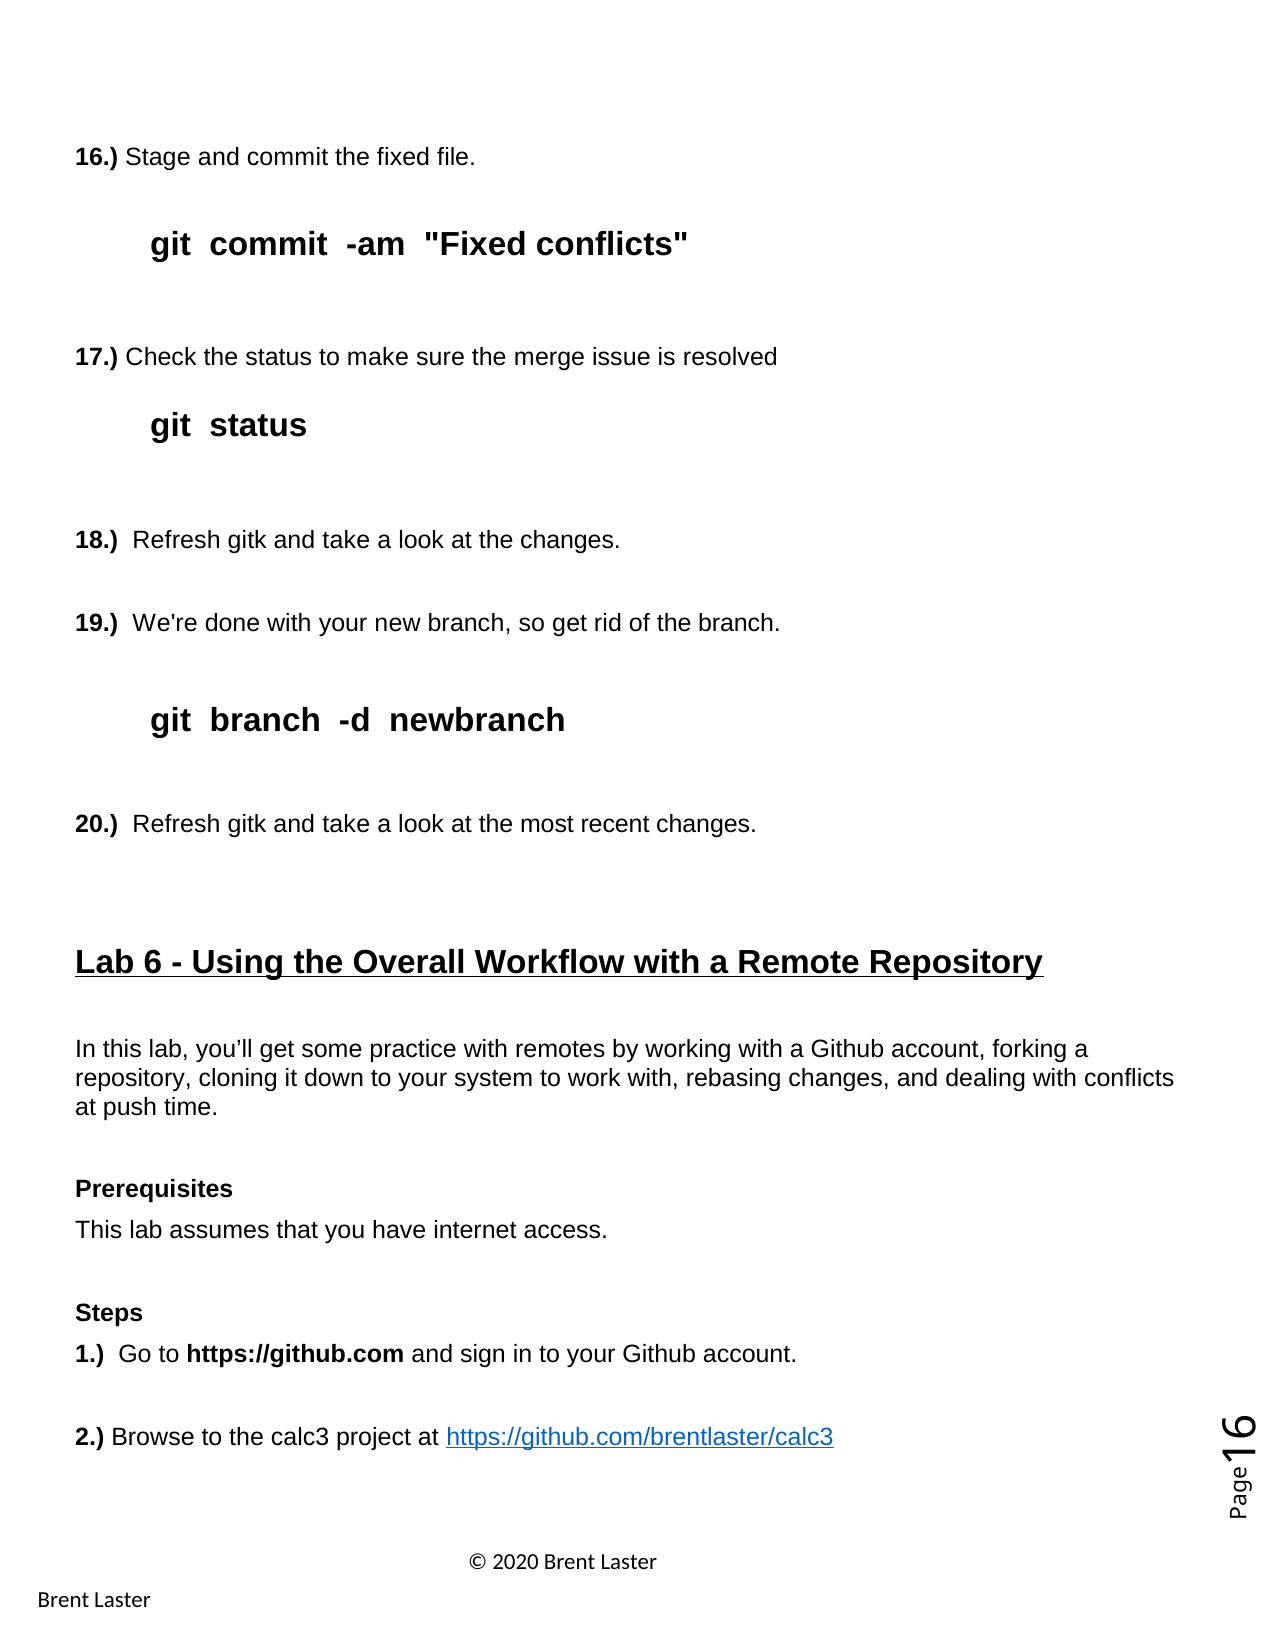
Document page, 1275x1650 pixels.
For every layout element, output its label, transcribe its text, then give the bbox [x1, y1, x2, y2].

text 1.) Go to https://github.com and sign in to your Github account. [75, 1339, 1200, 1368]
text 17.) Check the status to make sure the merge issue is resolved [75, 342, 1200, 371]
text Lab 6 - Using the Overall Workflow with a Remote Repository [75, 942, 1200, 981]
text git status [150, 404, 1200, 443]
text This lab assumes that you have internet access. [75, 1216, 1200, 1244]
text 16.) Stage and commit the fixed file. [75, 141, 1200, 170]
text 19.) We're done with your new branch, so get rid of the branch. [75, 608, 1200, 637]
text Steps [75, 1298, 1200, 1327]
text 2.) Browse to the calc3 project at https://github.com/brentlaster/calc3 [75, 1422, 1200, 1451]
text 20.) Refresh gitk and take a look at the most recent changes. [75, 809, 1200, 837]
text git branch -d newbranch [150, 700, 1200, 739]
text 18.) Refresh gitk and take a look at the changes. [75, 526, 1200, 554]
text git commit -am "Fixed conflicts" [75, 224, 1200, 262]
text Prerequisites [75, 1174, 1200, 1203]
text In this lab, you’ll get some practice with remotes by working with a Github account, forking a repository, cloning it down to your system to work with, rebasing changes, and dealing with conflicts at push time. [75, 1034, 1200, 1121]
